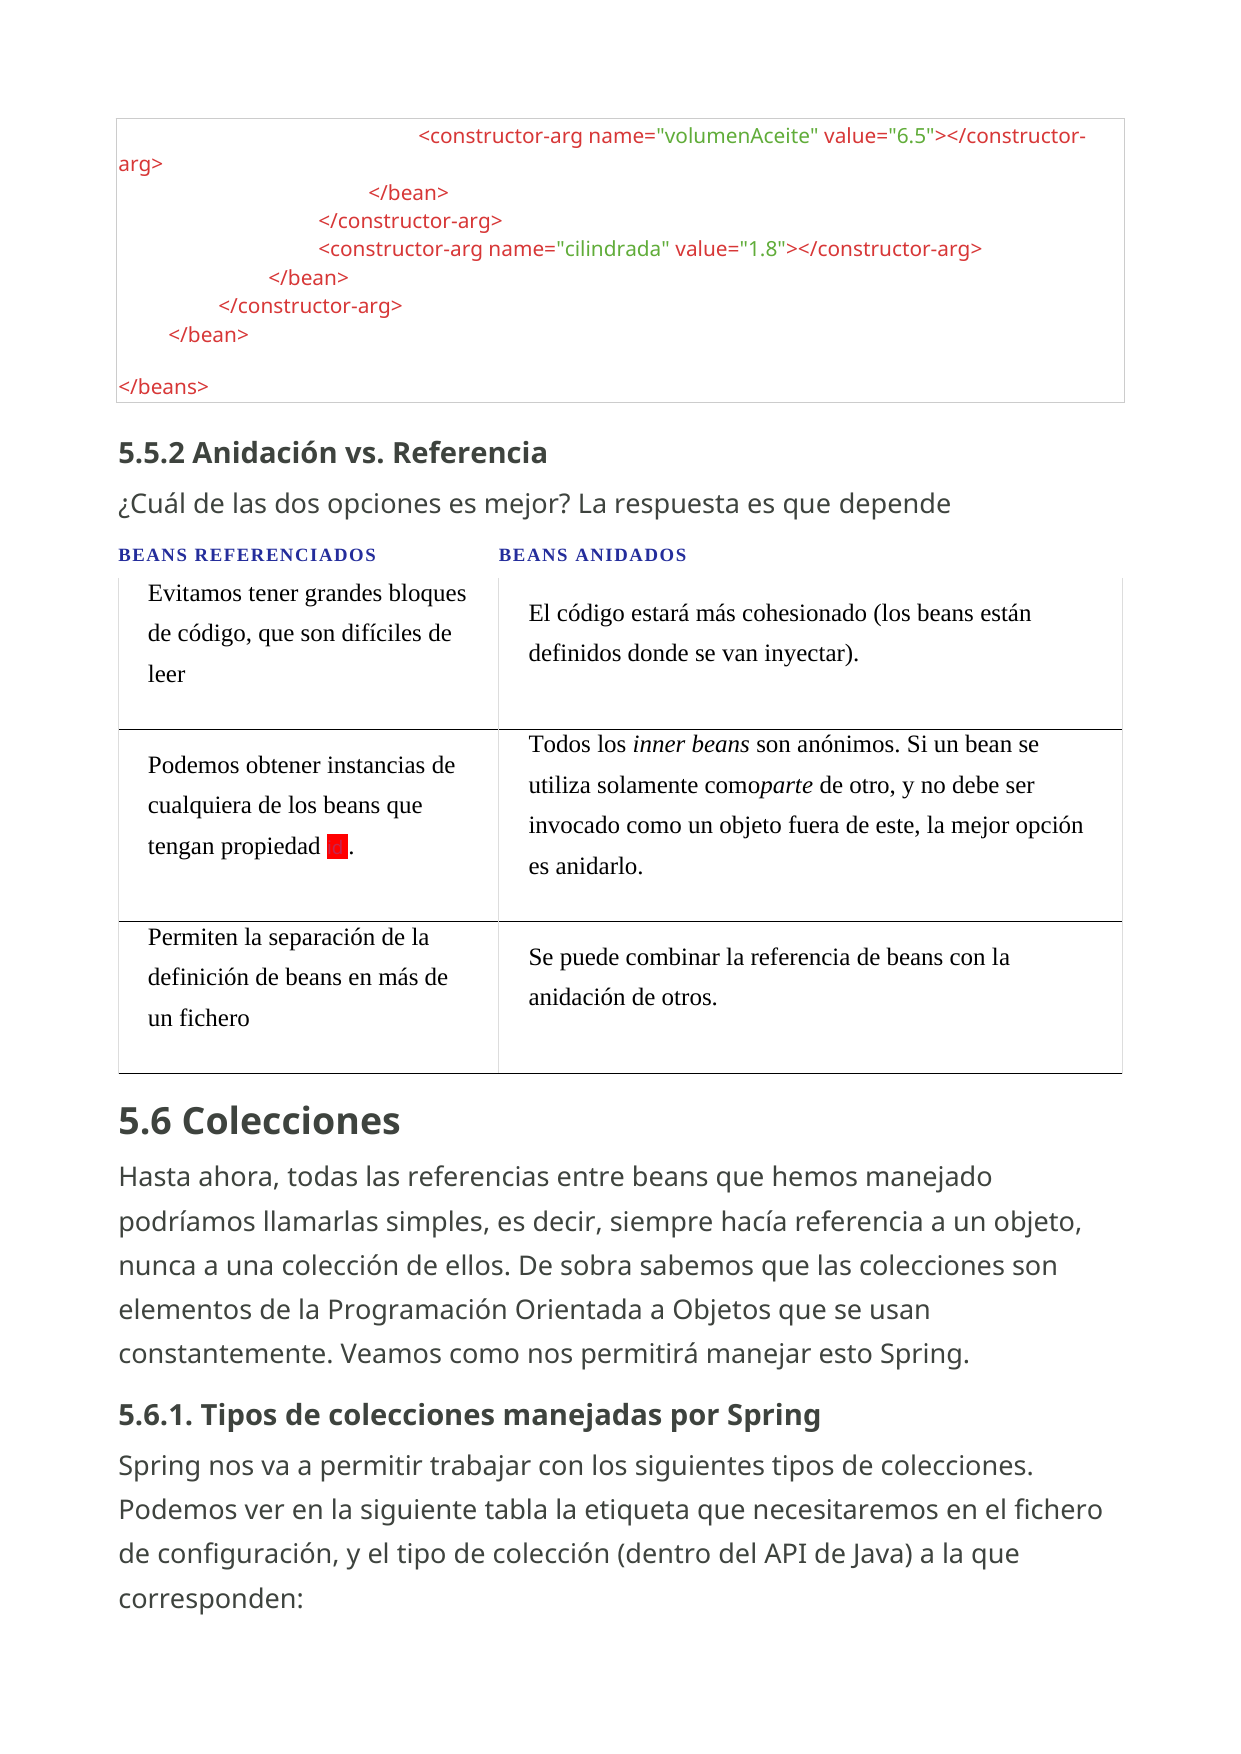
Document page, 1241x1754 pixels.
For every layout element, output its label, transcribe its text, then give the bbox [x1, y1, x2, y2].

table_header BEANS ANIDADOS [499, 544, 1122, 578]
text Hasta ahora, todas las referencias entre beans que hemos manejado podríamos llamarlas simples, es decir, siempre hacía referencia a un objeto, nunca a una colección de ellos. De sobra sabemos que las colecciones son elementos de la Programación Orientada a Objetos que se usan constantemente. Veamos como nos permitirá manejar esto Spring. [118, 1158, 1122, 1371]
subtitle 5.5.2 Anidación vs. Referencia [118, 432, 1122, 472]
text </beans> [117, 369, 1124, 402]
text </bean> [118, 263, 1122, 291]
table_cell El código estará más cohesionado (los beans están definidos donde se van inyectar). [499, 578, 1122, 729]
text </constructor-arg> [118, 206, 1122, 234]
text Spring nos va a permitir trabajar con los siguientes tipos de colecciones. Podemos ver en la siguiente tabla la etiqueta que necesitaremos en el fichero de configuración, y el tipo de colección (dentro del API de Java) a la que corresponden: [118, 1447, 1122, 1616]
text </bean> [118, 178, 1122, 206]
table_header BEANS REFERENCIADOS [118, 544, 499, 578]
table_cell Permiten la separación de la definición de beans en más de un fichero [119, 922, 498, 1073]
table_cell Todos los inner beans son anónimos. Si un bean se utiliza solamente comoparte de otro, y no debe ser invocado como un objeto fuera de este, la mejor opción es anidarlo. [499, 730, 1122, 921]
subtitle 5.6 Colecciones [118, 1094, 1122, 1145]
table_cell Podemos obtener instancias de cualquiera de los beans que tengan propiedad id . [119, 730, 498, 921]
subtitle 5.6.1. Tipos de colecciones manejadas por Spring [118, 1394, 1122, 1434]
text </bean> [118, 320, 1122, 348]
table_cell Evitamos tener grandes bloques de código, que son difíciles de leer [119, 578, 498, 729]
text ¿Cuál de las dos opciones es mejor? La respuesta es que depende [118, 484, 1122, 521]
text </constructor-arg> [118, 291, 1122, 320]
text <constructor-arg name="cilindrada" value="1.8"></constructor-arg> [118, 234, 1122, 263]
table_cell Se puede combinar la referencia de beans con la anidación de otros. [499, 922, 1122, 1073]
text <constructor-arg name="volumenAceite" value="6.5"></constructor-arg> [117, 119, 1124, 178]
